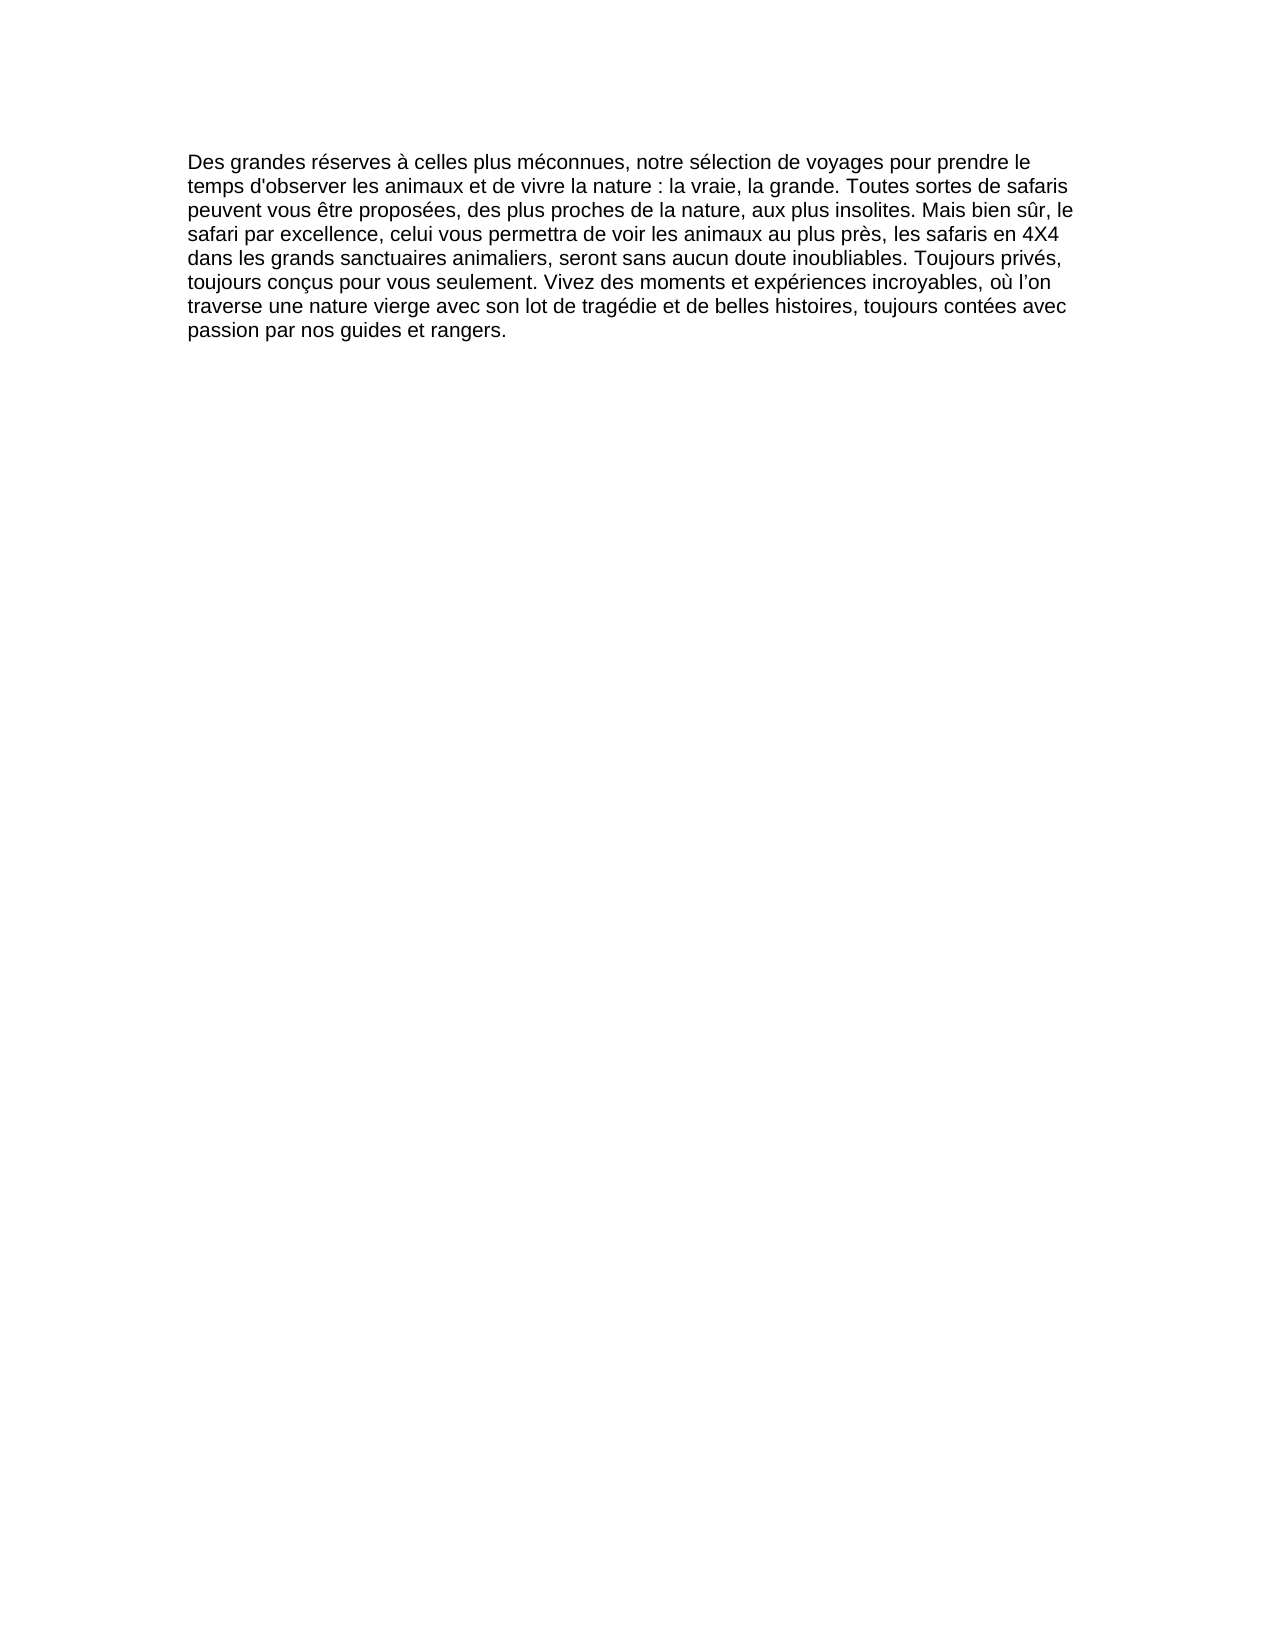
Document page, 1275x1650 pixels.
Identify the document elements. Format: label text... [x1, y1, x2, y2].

text Des grandes réserves à celles plus méconnues, notre sélection de voyages pour prendre le temps d'observer les animaux et de vivre la nature : la vraie, la grande. Toutes sortes de safaris peuvent vous être proposées, des plus proches de la nature, aux plus insolites. Mais bien sûr, le safari par excellence, celui vous permettra de voir les animaux au plus près, les safaris en 4X4 dans les grands sanctuaires animaliers, seront sans aucun doute inoubliables. Toujours privés, toujours conçus pour vous seulement. Vivez des moments et expériences incroyables, où l’on traverse une nature vierge avec son lot de tragédie et de belles histoires, toujours contées avec passion par nos guides et rangers. [187, 150, 1087, 342]
